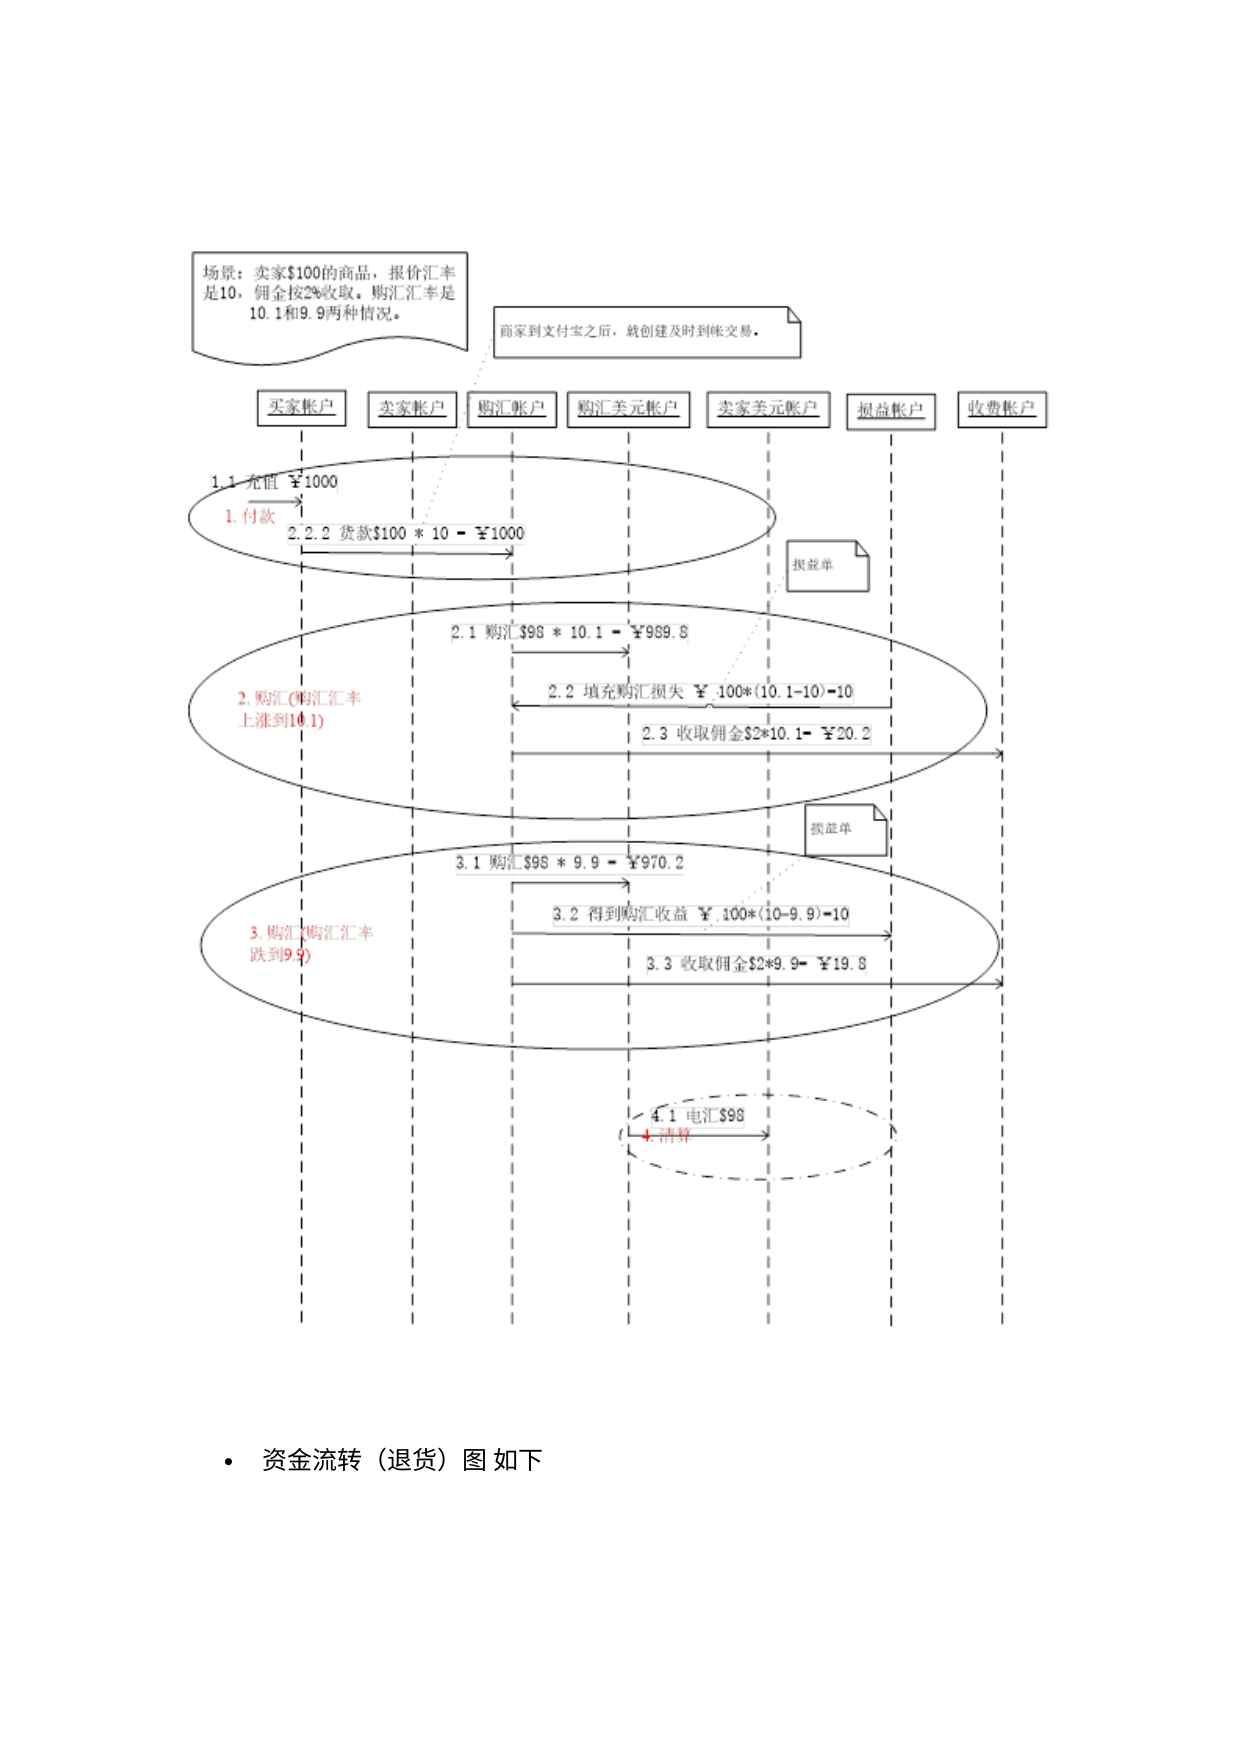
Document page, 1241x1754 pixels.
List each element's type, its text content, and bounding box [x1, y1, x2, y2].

list 资金流转（退货）图 如下 [225, 1426, 1053, 1491]
picture [187, 162, 1058, 1356]
